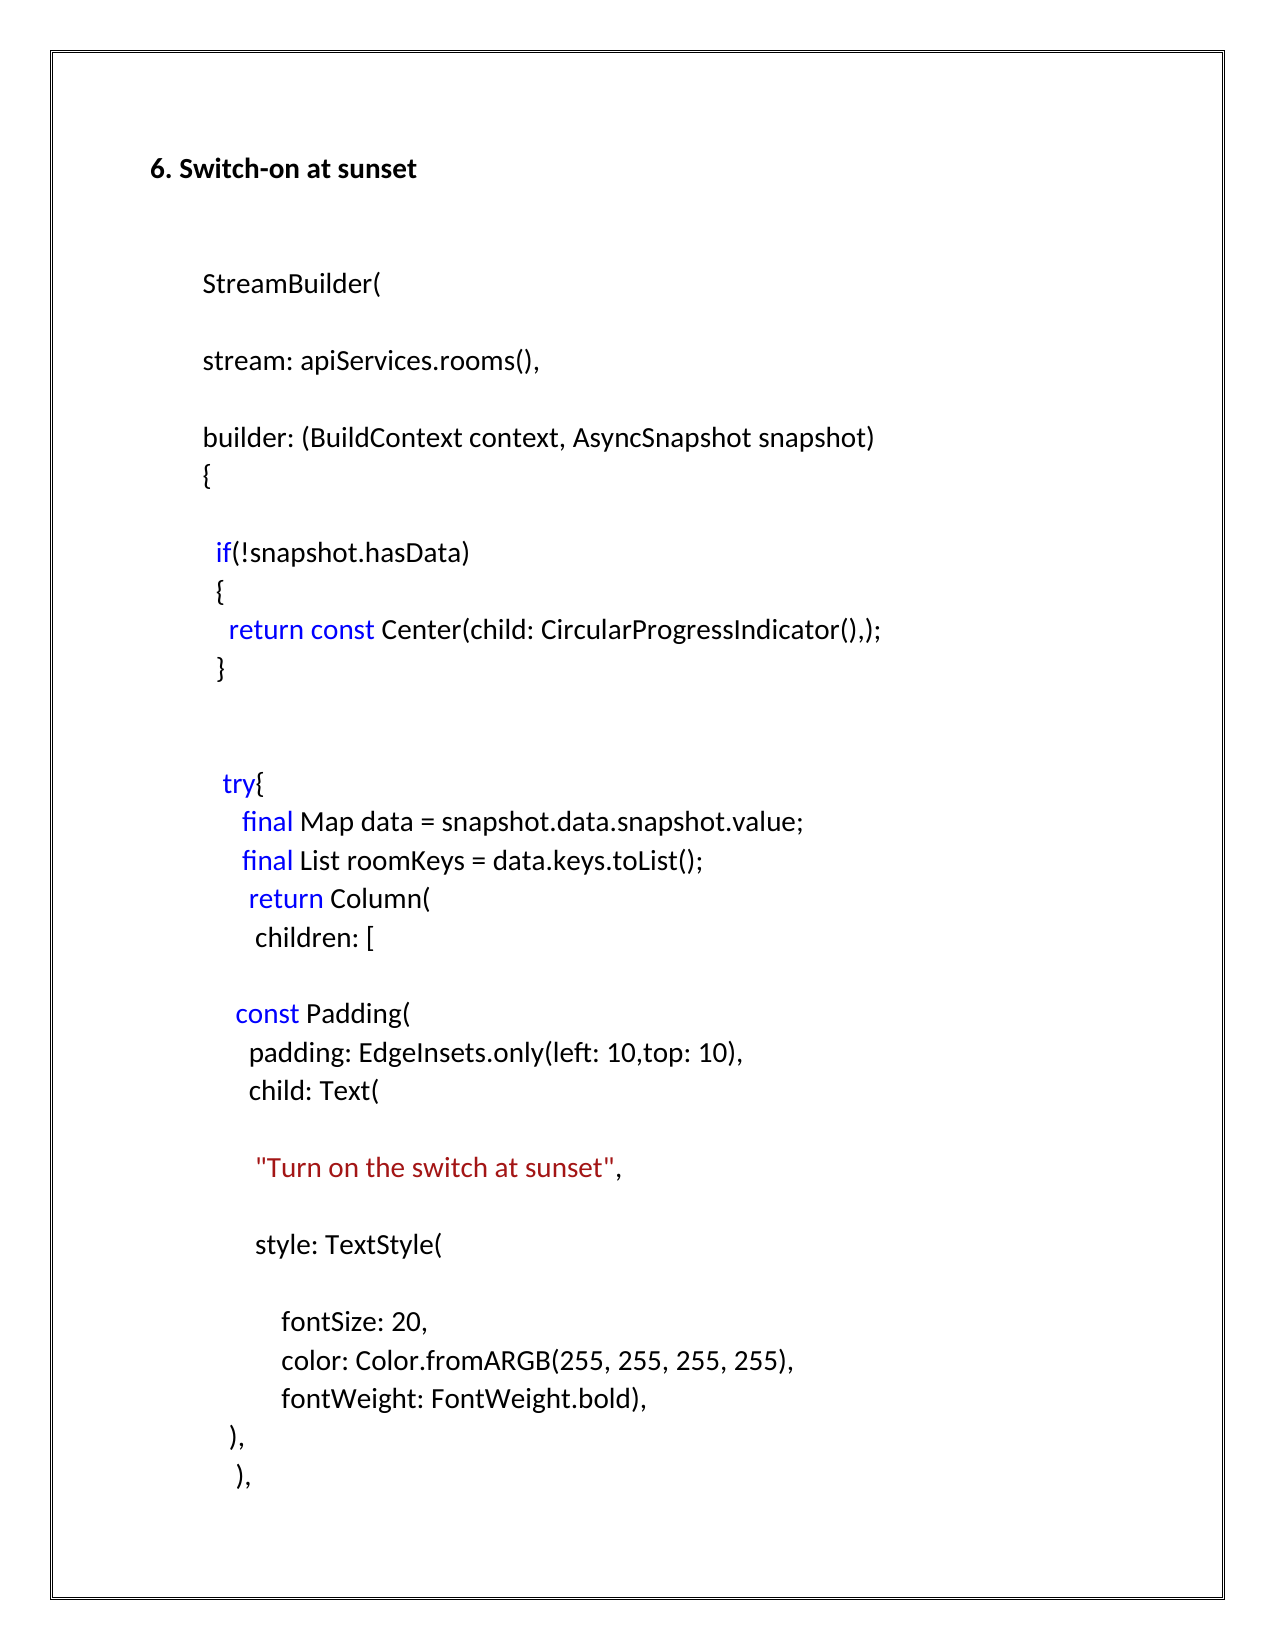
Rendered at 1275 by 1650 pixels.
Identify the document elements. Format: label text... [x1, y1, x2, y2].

text final List roomKeys = data.keys.toList(); [150, 842, 1125, 877]
text padding: EdgeInsets.only(left: 10,top: 10), [150, 1034, 1125, 1070]
text final Map data = snapshot.data.snapshot.value; [150, 803, 1125, 839]
text try{ [150, 765, 1125, 801]
text } [150, 650, 1125, 685]
text child: Text( [150, 1072, 1125, 1108]
text 6. Switch-on at sunset [150, 150, 1125, 186]
text fontSize: 20, [150, 1303, 1125, 1339]
text style: TextStyle( [150, 1226, 1125, 1262]
text StreamBuilder( [150, 265, 1125, 301]
text ), [150, 1457, 1125, 1492]
text fontWeight: FontWeight.bold), [150, 1380, 1125, 1416]
text builder: (BuildContext context, AsyncSnapshot snapshot) [150, 419, 1125, 455]
text stream: apiServices.rooms(), [150, 342, 1125, 378]
text "Turn on the switch at sunset", [150, 1149, 1125, 1185]
text color: Color.fromARGB(255, 255, 255, 255), [150, 1342, 1125, 1377]
text if(!snapshot.hasData) [150, 534, 1125, 570]
text children: [ [150, 919, 1125, 954]
text ), [150, 1418, 1125, 1454]
text return const Center(child: CircularProgressIndicator(),); [150, 611, 1125, 647]
text return Column( [150, 880, 1125, 916]
text { [150, 457, 1125, 493]
text { [150, 573, 1125, 608]
text const Padding( [150, 996, 1125, 1031]
